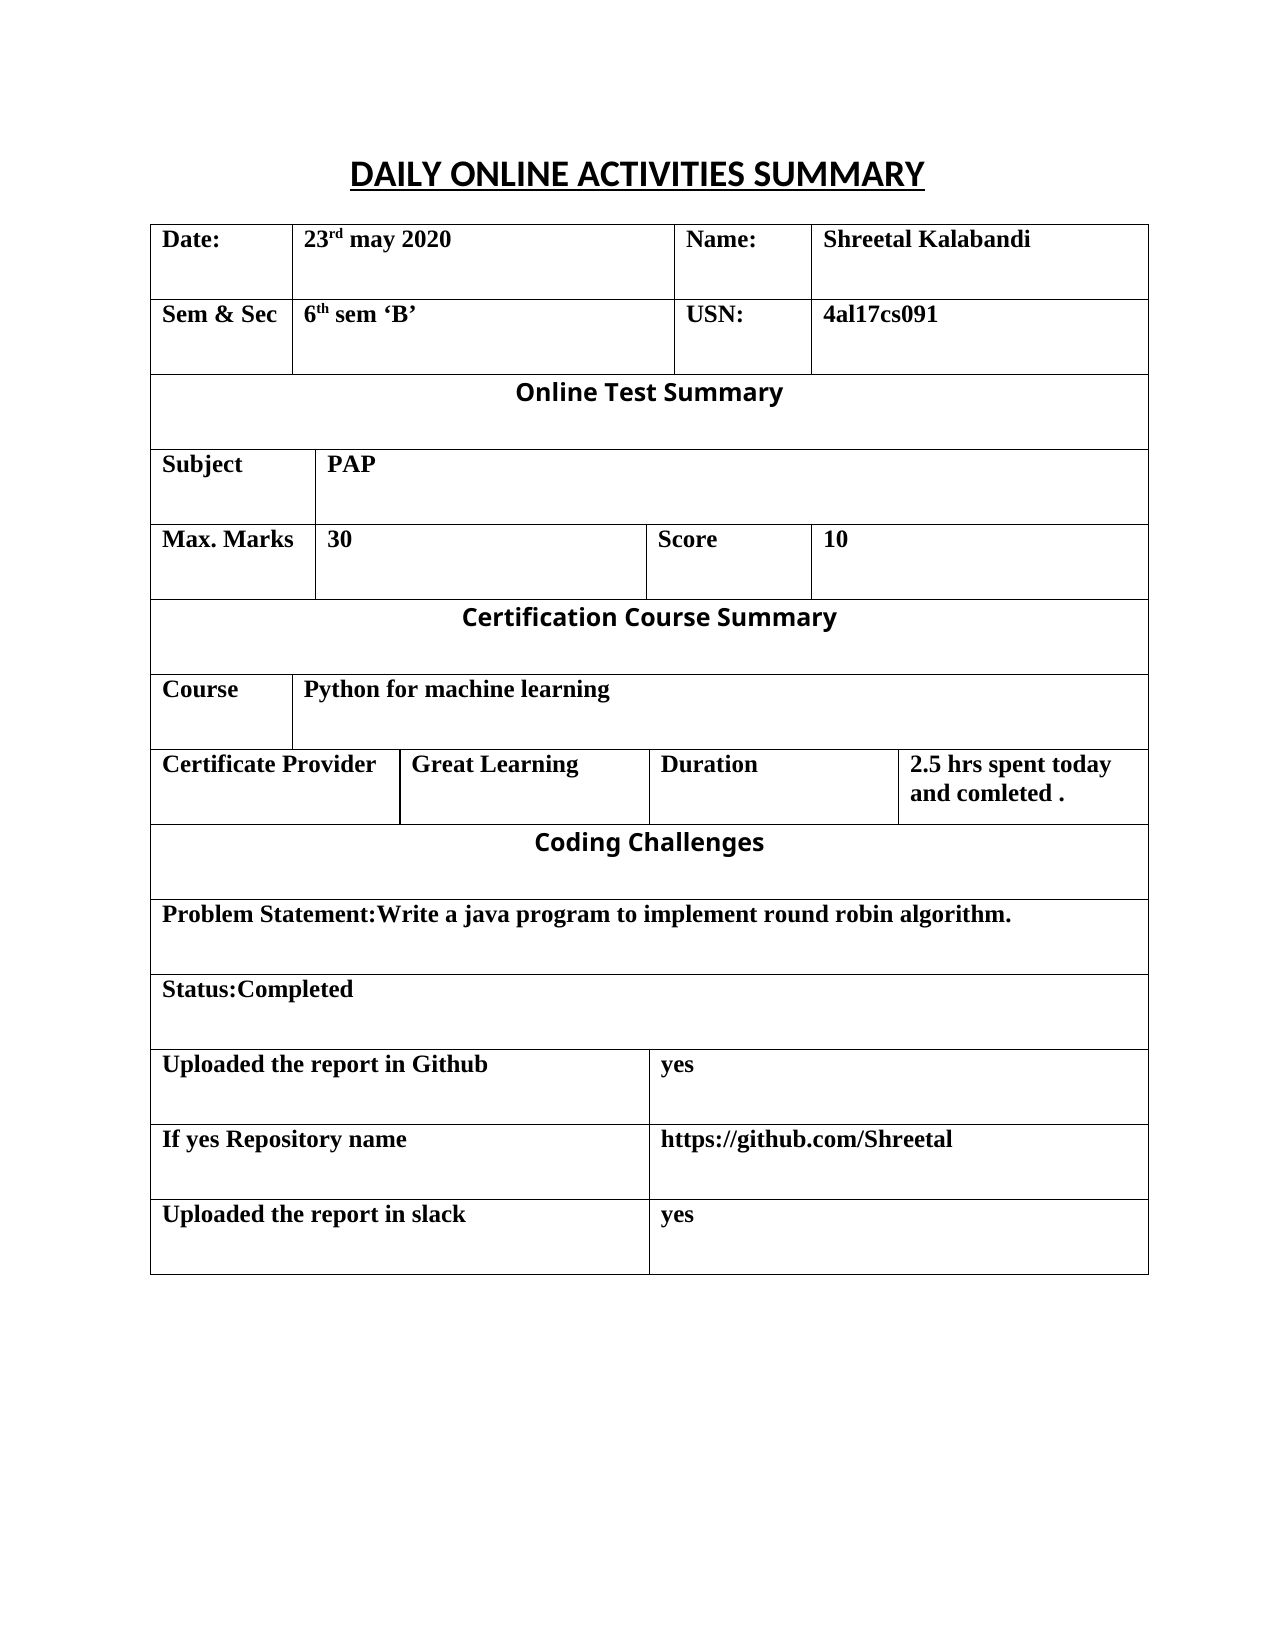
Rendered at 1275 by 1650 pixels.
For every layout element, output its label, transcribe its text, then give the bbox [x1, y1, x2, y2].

table_cell 2.5 hrs spent today and comleted . [899, 750, 1148, 823]
table_header Shreetal Kalabandi [812, 225, 1148, 298]
table_cell yes [650, 1050, 1148, 1123]
table_cell Duration [650, 750, 898, 823]
table_header Name: [675, 225, 811, 298]
table_cell Status:Completed [151, 975, 1148, 1048]
table_header 23rd may 2020 [293, 225, 674, 298]
table_cell 10 [812, 525, 1148, 598]
table_cell Subject [151, 450, 315, 523]
table_cell Score [647, 525, 811, 598]
table_cell Uploaded the report in Github [151, 1050, 649, 1123]
table_cell Coding Challenges [151, 825, 1148, 898]
table_header Date: [151, 225, 292, 298]
table_cell Online Test Summary [151, 375, 1148, 448]
table_cell Great Learning [401, 750, 649, 823]
table_cell Course [151, 675, 292, 748]
table_cell 4al17cs091 [812, 300, 1148, 373]
table_cell Python for machine learning [293, 675, 1148, 748]
table_cell Uploaded the report in slack [151, 1200, 649, 1273]
table_cell Max. Marks [151, 525, 315, 598]
table_cell Sem & Sec [151, 300, 292, 373]
table_cell yes [650, 1200, 1148, 1273]
table_cell PAP [316, 450, 1148, 523]
table_cell If yes Repository name [151, 1125, 649, 1198]
table_cell Certificate Provider [151, 750, 399, 823]
table_cell Problem Statement:Write a java program to implement round robin algorithm. [151, 900, 1148, 973]
table_cell Certification Course Summary [151, 600, 1148, 673]
table_cell USN: [675, 300, 811, 373]
table_cell 30 [316, 525, 646, 598]
table_cell 6th sem ‘B’ [293, 300, 674, 373]
text DAILY ONLINE ACTIVITIES SUMMARY [150, 150, 1125, 196]
table_cell https://github.com/Shreetal [650, 1125, 1148, 1198]
